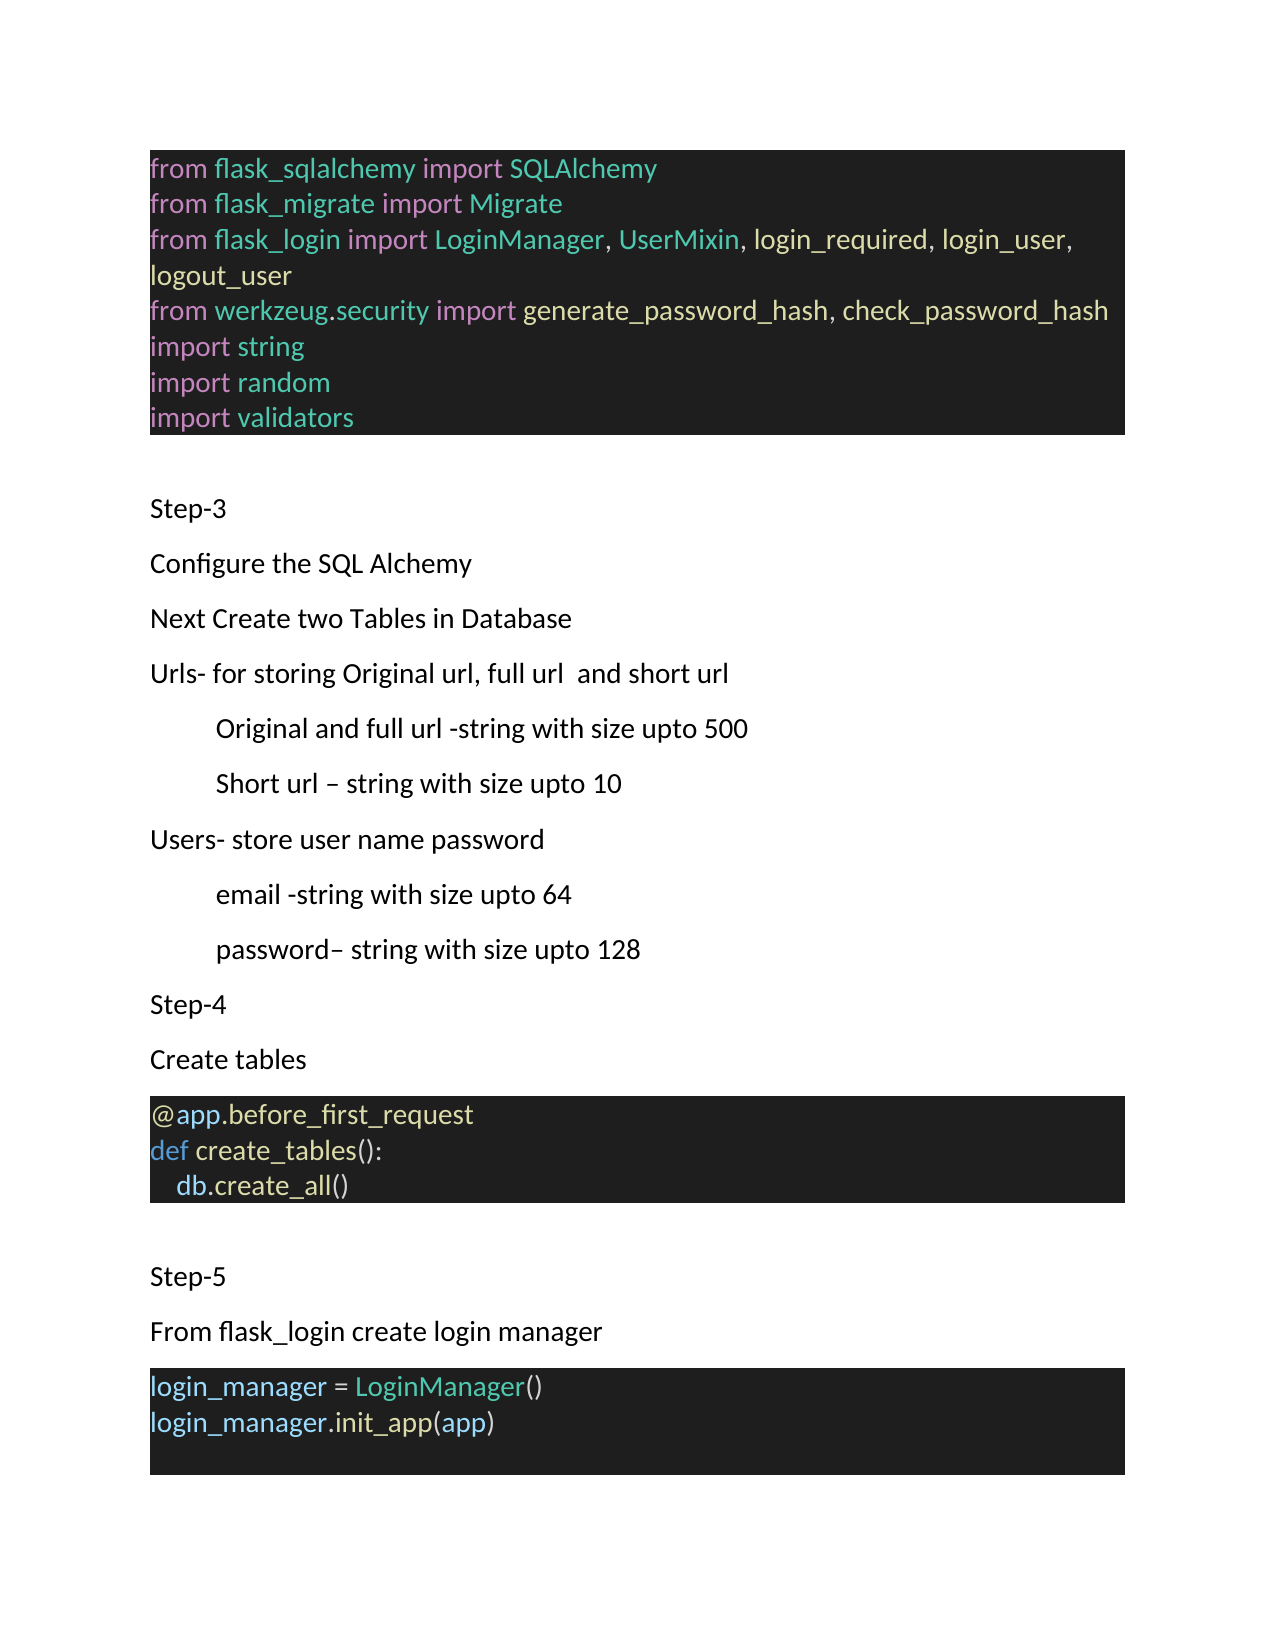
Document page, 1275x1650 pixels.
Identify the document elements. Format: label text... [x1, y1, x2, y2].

text Configure the SQL Alchemy [150, 545, 1125, 581]
text def create_tables(): [150, 1132, 1125, 1167]
text Original and full url -string with size upto 500 [150, 711, 1125, 746]
text from werkzeug.security import generate_password_hash, check_password_hash [150, 292, 1125, 328]
text db.create_all() [150, 1167, 1125, 1203]
text Users- store user name password [150, 821, 1125, 856]
text from flask_login import LoginManager, UserMixin, login_required, login_user, logout_user [150, 221, 1125, 292]
text from flask_migrate import Migrate [150, 186, 1125, 221]
text Urls- for storing Original url, full url and short url [150, 655, 1125, 691]
text email -string with size upto 64 [150, 876, 1125, 911]
text Step-3 [150, 490, 1125, 526]
text login_manager.init_app(app) [150, 1404, 1125, 1440]
text from flask_sqlalchemy import SQLAlchemy [150, 150, 1125, 186]
text From flask_login create login manager [150, 1313, 1125, 1349]
text Create tables [150, 1041, 1125, 1077]
text import validators [150, 399, 1125, 435]
text Short url – string with size upto 10 [150, 766, 1125, 801]
text import random [150, 364, 1125, 399]
text Next Create two Tables in Database [150, 600, 1125, 636]
text @app.before_first_request [150, 1096, 1125, 1132]
text import string [150, 328, 1125, 364]
text Step-4 [150, 986, 1125, 1022]
text Step-5 [150, 1258, 1125, 1294]
text login_manager = LoginManager() [150, 1368, 1125, 1404]
text password– string with size upto 128 [150, 931, 1125, 967]
